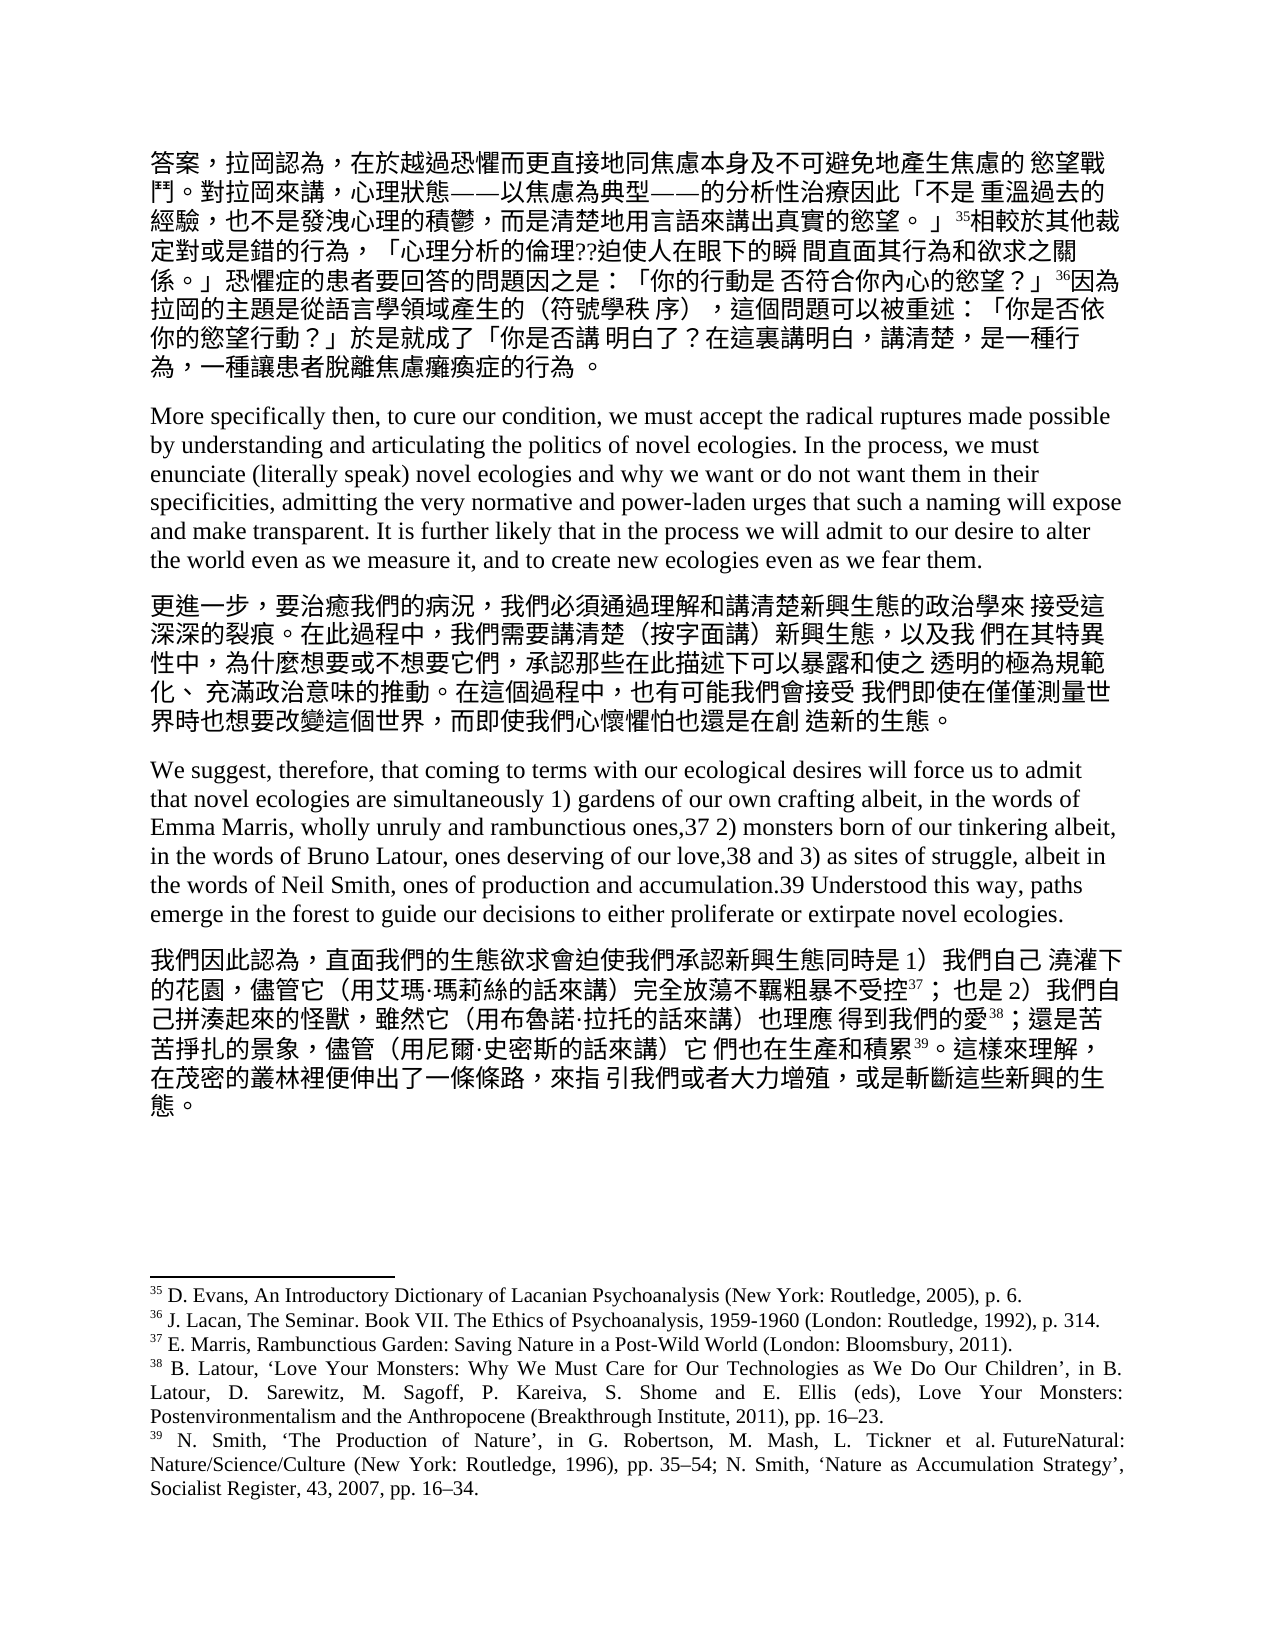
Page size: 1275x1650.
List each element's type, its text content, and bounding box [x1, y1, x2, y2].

text 我們因此認為，直面我們的生態欲求會迫使我們承認新興生態同時是1）我們自己 澆灌下的花園，儘管它（用艾瑪·瑪莉絲的話來講）完全放蕩不羈粗暴不受控； 也是2）我們自己拼湊起來的怪獸，雖然它（用布魯諾·拉托的話來講）也理應 得到我們的愛；還是苦苦掙扎的景象，儘管（用尼爾·史密斯的話來講）它 們也在生產和積累。這樣來理解，在茂密的叢林裡便伸出了一條條路，來指 引我們或者大力增殖，或是斬斷這些新興的生態。 [150, 946, 1125, 1122]
text More specifically then, to cure our condition, we must accept the radical ruptures made possible by understanding and articulating the politics of novel ecologies. In the process, we must enunciate (literally speak) novel ecologies and why we want or do not want them in their specificities, admitting the very normative and power-laden urges that such a naming will expose and make transparent. It is further likely that in the process we will admit to our desire to alter the world even as we measure it, and to create new ecologies even as we fear them. [150, 401, 1125, 574]
text We suggest, therefore, that coming to terms with our ecological desires will force us to admit that novel ecologies are simultaneously 1) gardens of our own crafting albeit, in the words of Emma Marris, wholly unruly and rambunctious ones,37 2) monsters born of our tinkering albeit, in the words of Bruno Latour, ones deserving of our love,38 and 3) as sites of struggle, albeit in the words of Neil Smith, ones of production and accumulation.39 Understood this way, paths emerge in the forest to guide our decisions to either proliferate or extirpate novel ecologies. [150, 755, 1125, 927]
text 更進一步，要治癒我們的病況，我們必須通過理解和講清楚新興生態的政治學來 接受這深深的裂痕。在此過程中，我們需要講清楚（按字面講）新興生態，以及我 們在其特異性中，為什麼想要或不想要它們，承認那些在此描述下可以暴露和使之 透明的極為規範化、 充滿政治意味的推動。在這個過程中，也有可能我們會接受 我們即使在僅僅測量世界時也想要改變這個世界，而即使我們心懷懼怕也還是在創 造新的生態。 [150, 592, 1125, 736]
text 答案，拉岡認為，在於越過恐懼而更直接地同焦慮本身及不可避免地產生焦慮的 慾望戰鬥。對拉岡來講，心理狀態——以焦慮為典型——的分析性治療因此「不是 重溫過去的經驗，也不是發洩心理的積鬱，而是清楚地用言語來講出真實的慾望。 」相較於其他裁定對或是錯的行為，「心理分析的倫理??迫使人在眼下的瞬 間直面其行為和欲求之關係。」恐懼症的患者要回答的問題因之是：「你的行動是 否符合你內心的慾望？」因為拉岡的主題是從語言學領域產生的（符號學秩 序），這個問題可以被重述：「你是否依你的慾望行動？」於是就成了「你是否講 明白了？在這裏講明白，講清楚，是一種行為，一種讓患者脫離焦慮癱瘓症的行為 。 [150, 150, 1125, 382]
